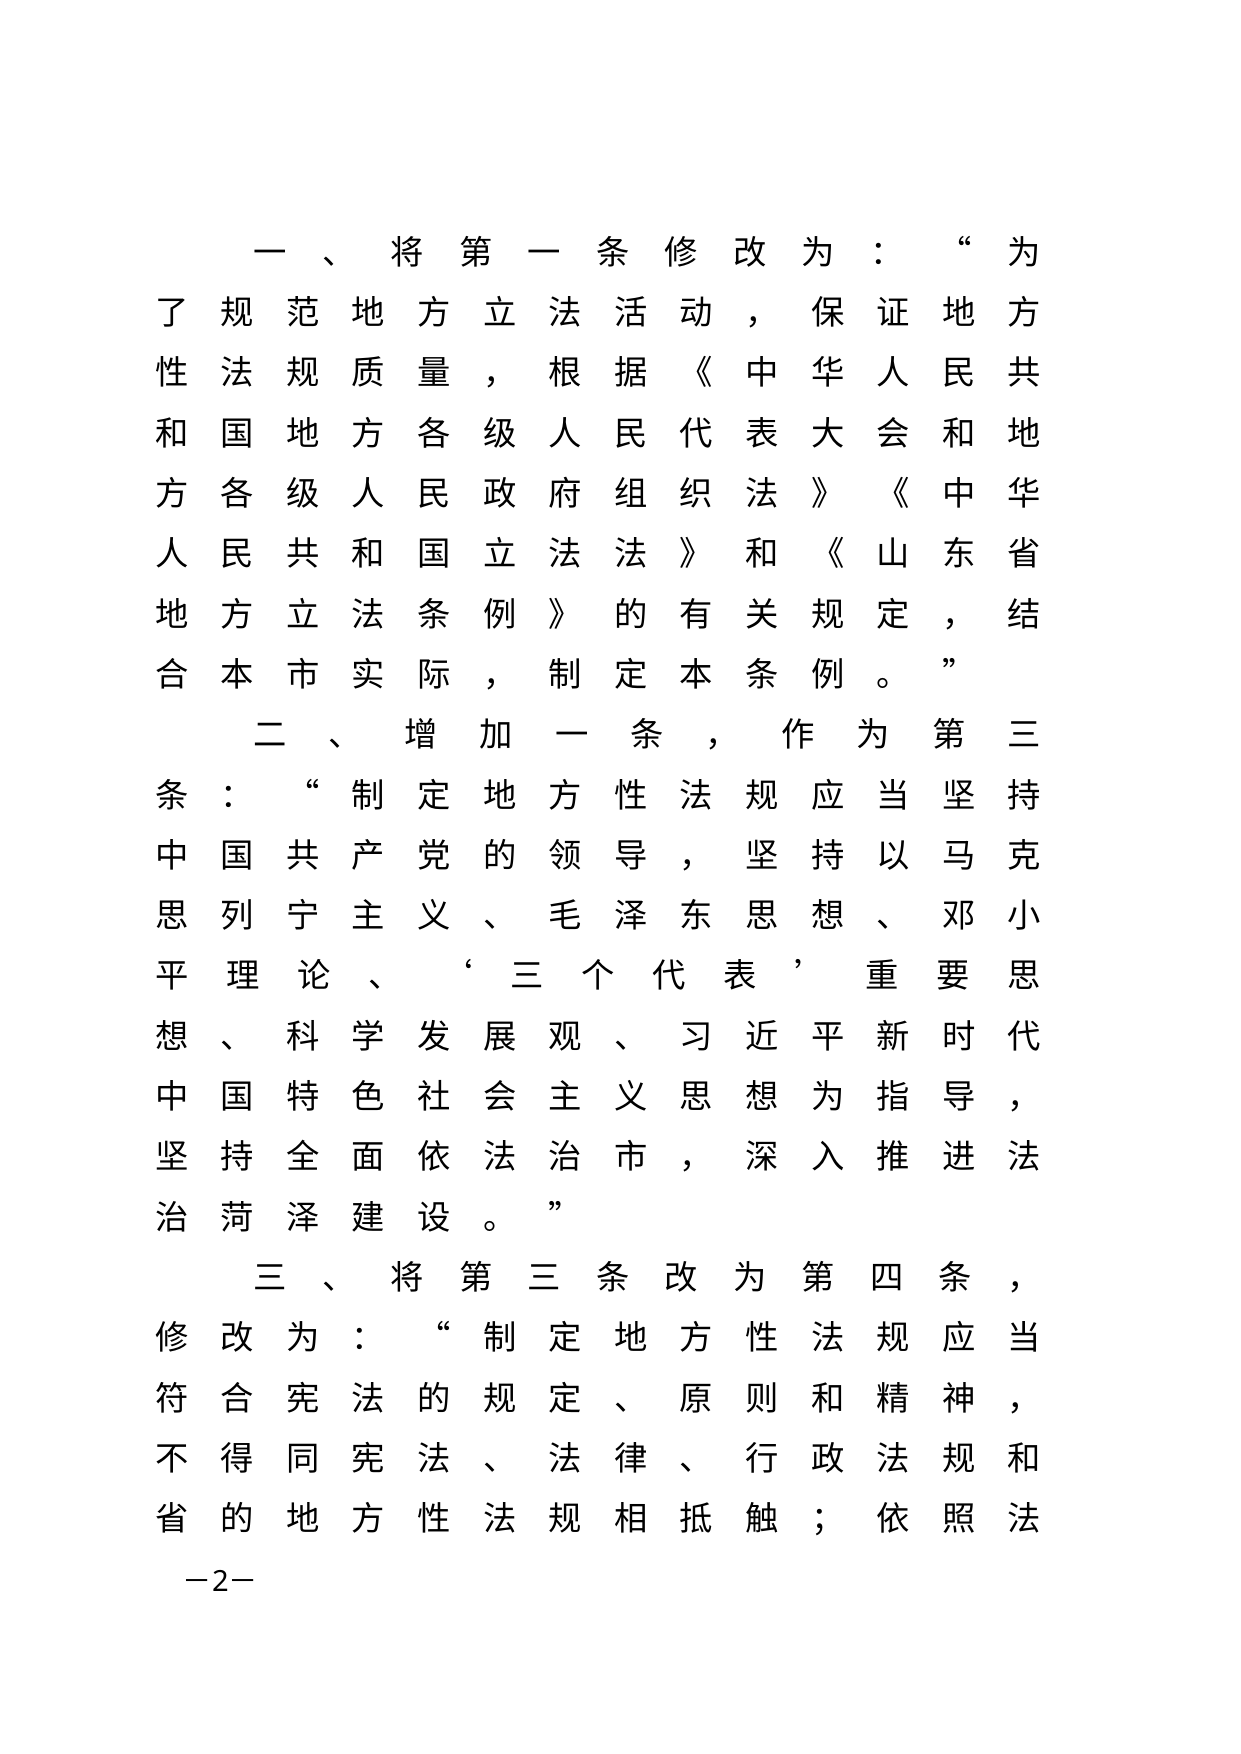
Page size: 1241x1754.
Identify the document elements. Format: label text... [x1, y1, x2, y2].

list 一、将第一条修改为：“为了规范地方立法活动，保证地方性法规质量，根据《中华人民共和国地方各级人民代表大会和地方各级人民政府组织法》《中华人民共和国立法法》和《山东省地方立法条例》的有关规定，结合本市实际，制定本条例。” [155, 219, 1073, 702]
list 三、将第三条改为第四条，修改为：“制定地方性法规应当符合宪法的规定、原则和精神，不得同宪法、法律、行政法规和省的地方性法规相抵触；依照法定的权限和程序，从国家整体利益出发，维护社会主义法制的统一、尊严、权威。” [155, 1245, 1073, 1546]
list 二、增加一条，作为第三条：“制定地方性法规应当坚持中国共产党的领导，坚持以马克思列宁主义、毛泽东思想、邓小平理论、‘三个代表’重要思想、科学发展观、习近平新时代中国特色社会主义思想为指导，坚持全面依法治市，深入推进法治菏泽建设。” [155, 702, 1073, 1245]
